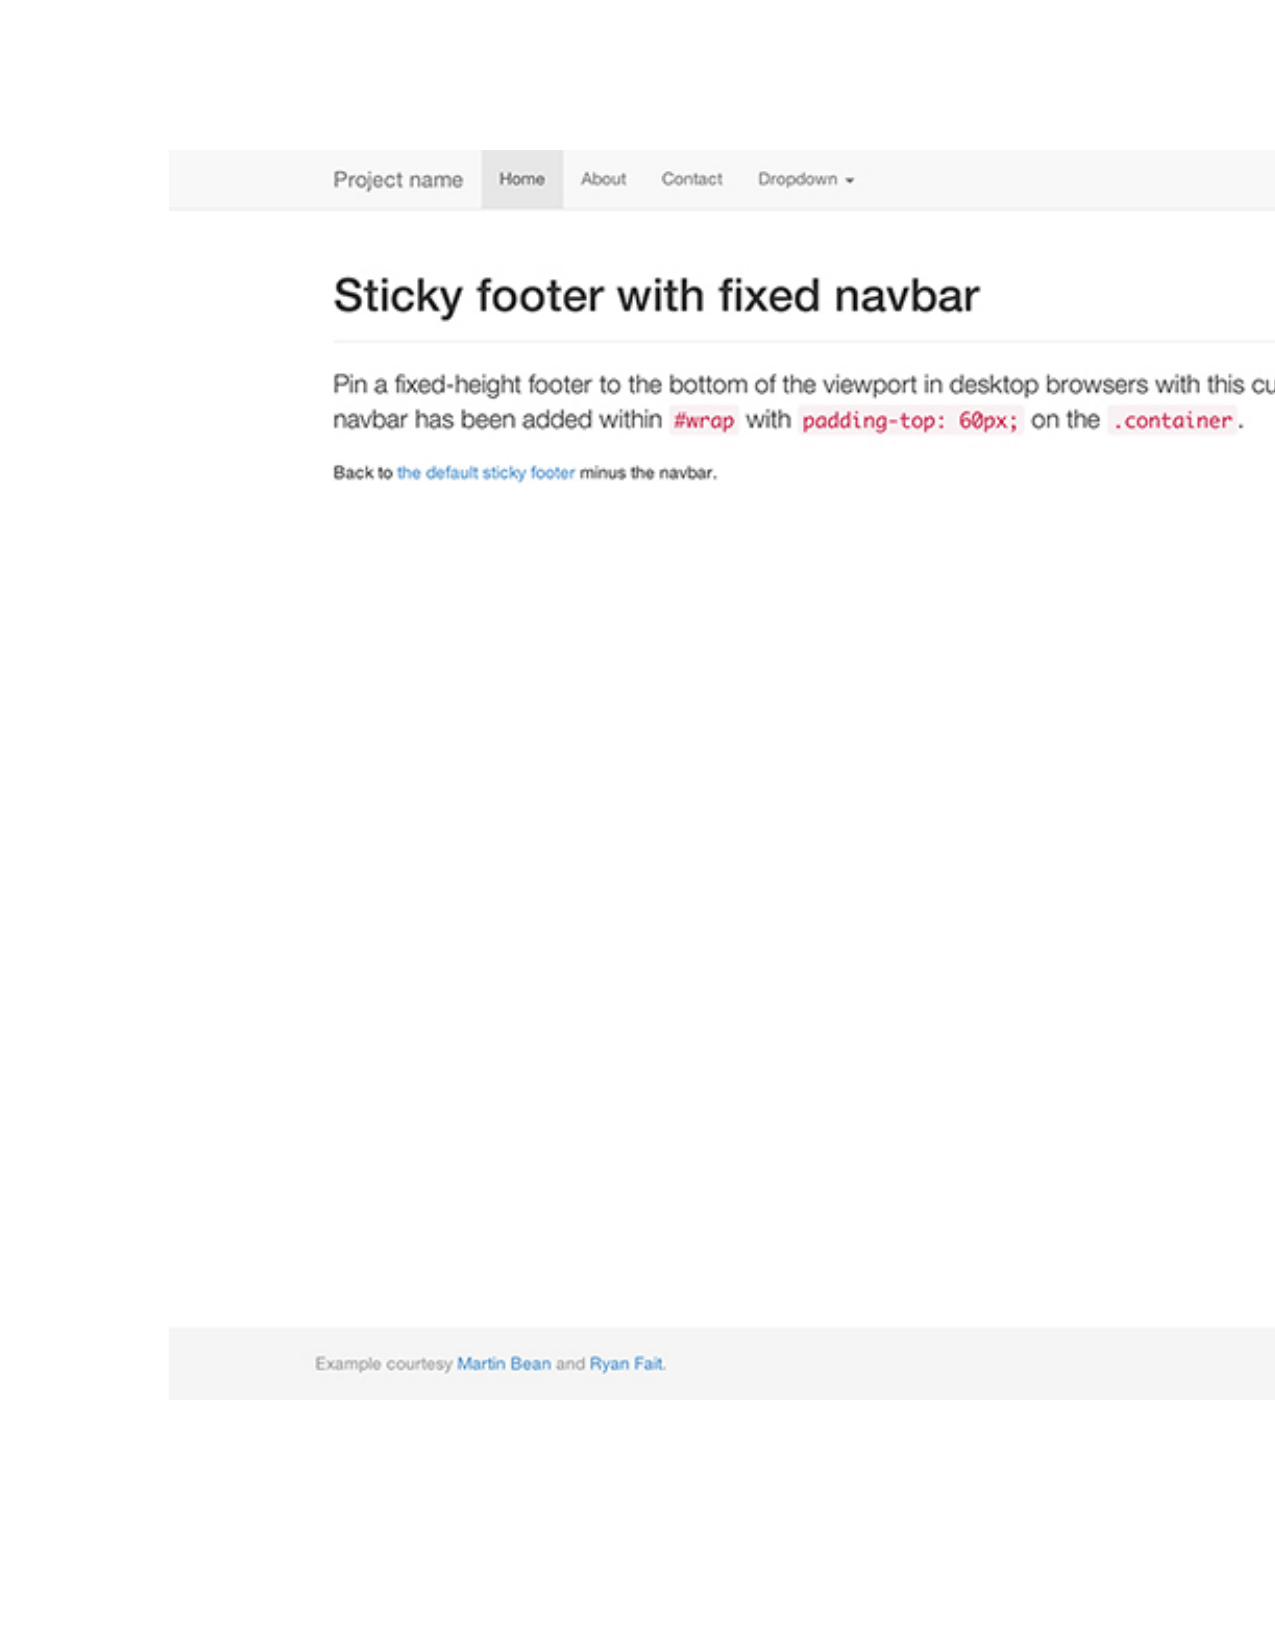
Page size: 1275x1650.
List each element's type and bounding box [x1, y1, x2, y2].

picture [168, 150, 1275, 1400]
